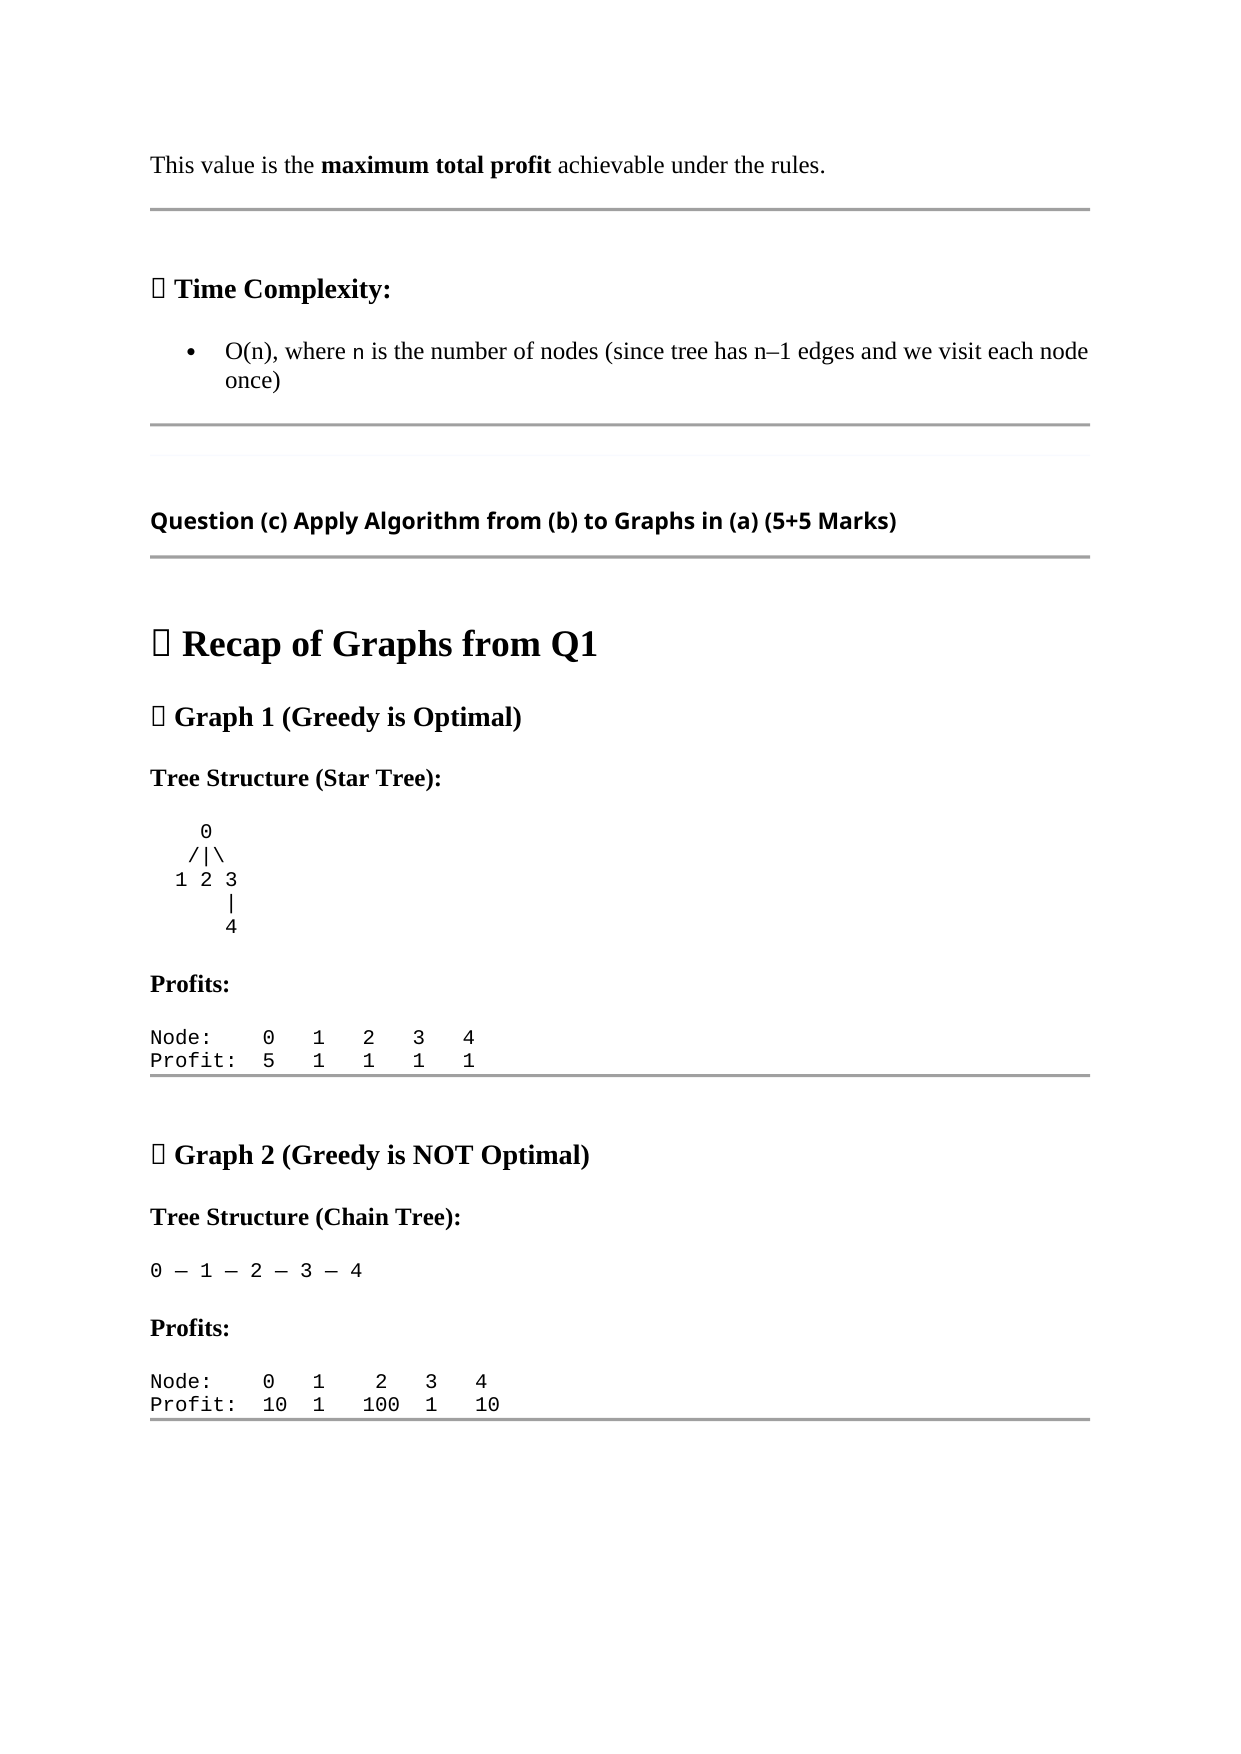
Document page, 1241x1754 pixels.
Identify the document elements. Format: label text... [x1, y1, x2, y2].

text ✅ Time Complexity: [150, 268, 1090, 307]
text Profits: [150, 969, 1090, 998]
text 🔹 Graph 1 (Greedy is Optimal) [150, 696, 1090, 734]
text Profits: [150, 1313, 1090, 1341]
text Node: 0 1 2 3 4 [150, 1371, 1090, 1394]
text Profit: 10 1 100 1 10 [150, 1394, 1090, 1417]
text Tree Structure (Chain Tree): [150, 1202, 1090, 1231]
text Profit: 5 1 1 1 1 [150, 1050, 1090, 1074]
text 🔸 Graph 2 (Greedy is NOT Optimal) [150, 1134, 1090, 1173]
text Tree Structure (Star Tree): [150, 763, 1090, 792]
text 1 2 3 [150, 869, 1090, 892]
text ✅ Recap of Graphs from Q1 [150, 616, 1090, 667]
text 0 — 1 — 2 — 3 — 4 [150, 1260, 1090, 1283]
text Question (c) Apply Algorithm from (b) to Graphs in (a) (5+5 Marks) [150, 505, 1090, 536]
text 0 [150, 821, 1090, 845]
text | [150, 892, 1090, 916]
text Node: 0 1 2 3 4 [150, 1027, 1090, 1050]
list O(n), where n is the number of nodes (since tree has n–1 edges and we visit each node once) [187, 336, 1090, 394]
text 4 [150, 916, 1090, 940]
text /|\ [150, 845, 1090, 869]
text This value is the maximum total profit achievable under the rules. [150, 150, 1090, 179]
